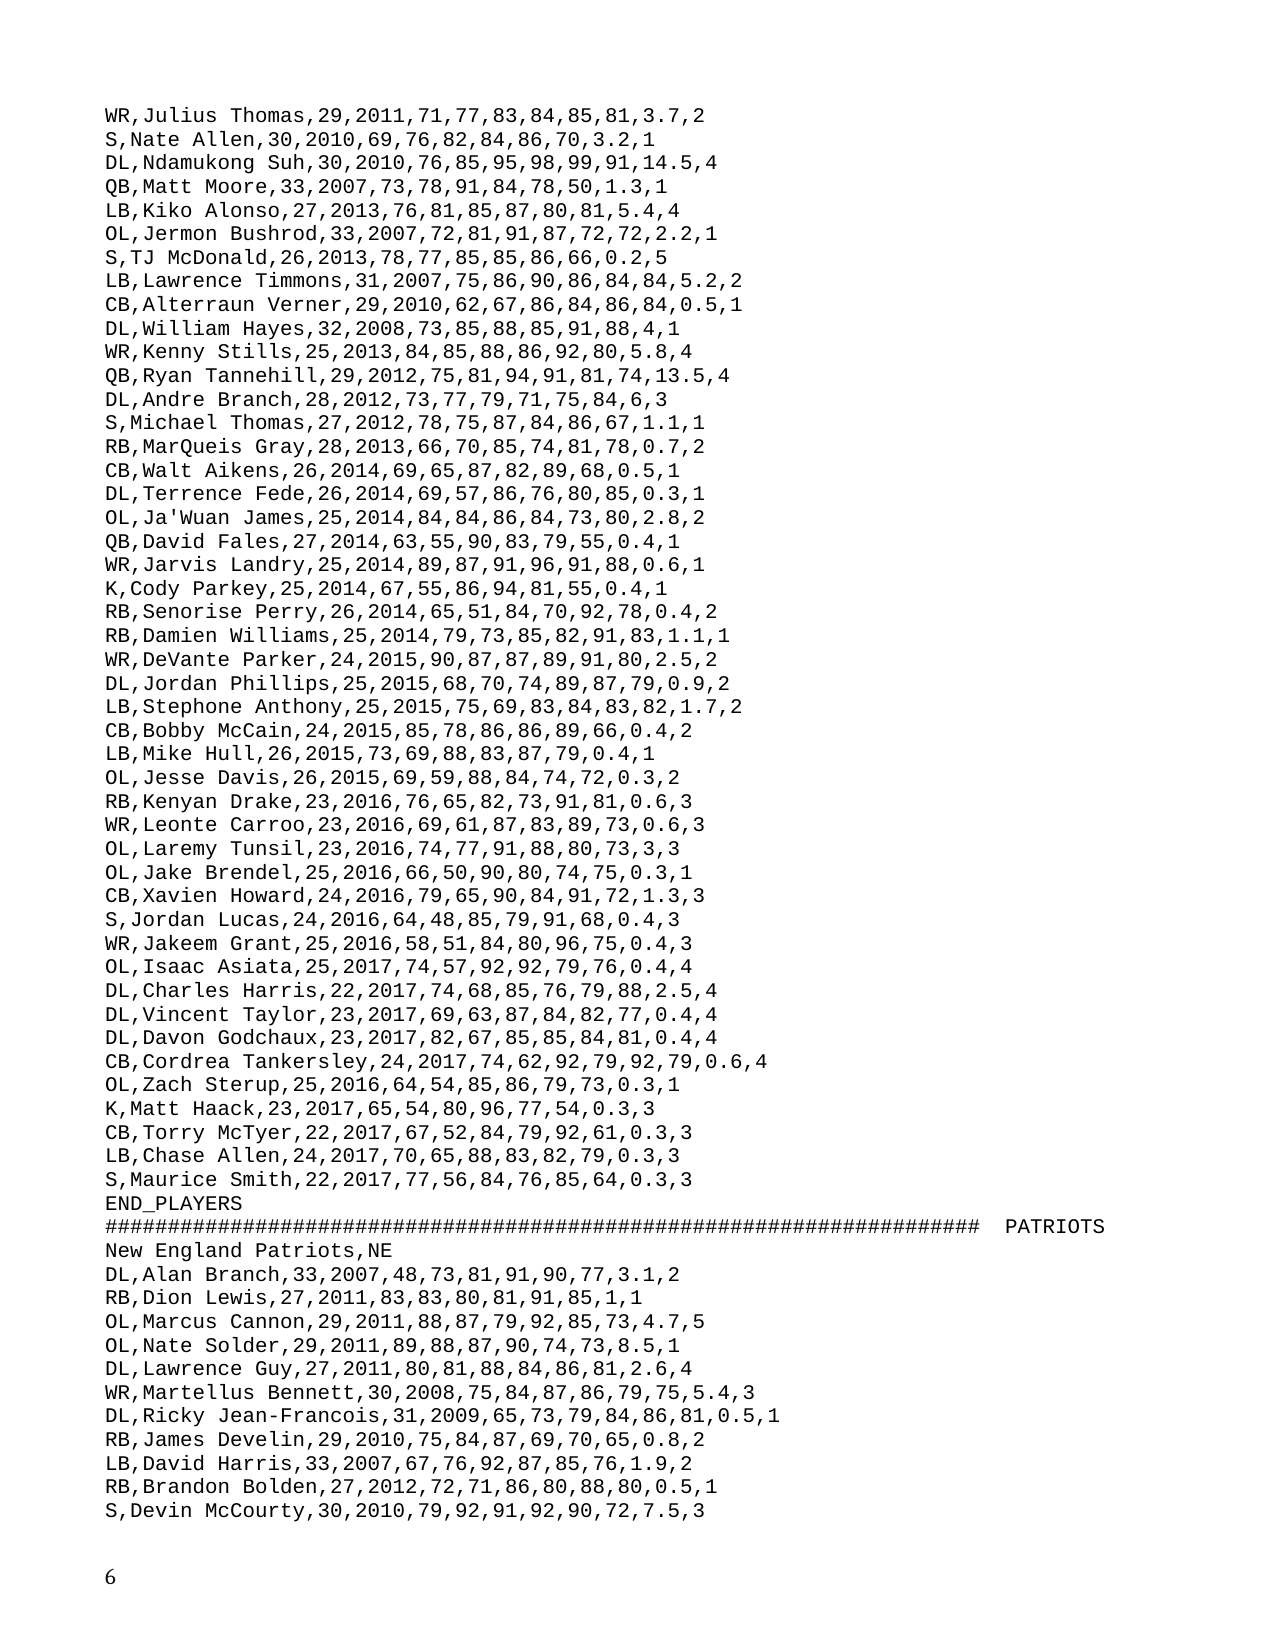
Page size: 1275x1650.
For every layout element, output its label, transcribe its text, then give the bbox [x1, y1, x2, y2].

text RB,Senorise Perry,26,2014,65,51,84,70,92,78,0.4,2 [105, 602, 1170, 625]
text ###################################################################### PATRIOTS [105, 1216, 1170, 1240]
text S,Jordan Lucas,24,2016,64,48,85,79,91,68,0.4,3 [105, 909, 1170, 933]
text DL,Charles Harris,22,2017,74,68,85,76,79,88,2.5,4 [105, 980, 1170, 1003]
text K,Cody Parkey,25,2014,67,55,86,94,81,55,0.4,1 [105, 578, 1170, 602]
text OL,Isaac Asiata,25,2017,74,57,92,92,79,76,0.4,4 [105, 956, 1170, 980]
text OL,Nate Solder,29,2011,89,88,87,90,74,73,8.5,1 [105, 1334, 1170, 1358]
text WR,Jarvis Landry,25,2014,89,87,91,96,91,88,0.6,1 [105, 554, 1170, 578]
text END_PLAYERS [105, 1193, 1170, 1216]
text OL,Jake Brendel,25,2016,66,50,90,80,74,75,0.3,1 [105, 862, 1170, 885]
text WR,Jakeem Grant,25,2016,58,51,84,80,96,75,0.4,3 [105, 933, 1170, 956]
text QB,Matt Moore,33,2007,73,78,91,84,78,50,1.3,1 [105, 176, 1170, 199]
text WR,Martellus Bennett,30,2008,75,84,87,86,79,75,5.4,3 [105, 1382, 1170, 1406]
text DL,Terrence Fede,26,2014,69,57,86,76,80,85,0.3,1 [105, 483, 1170, 507]
text DL,Ricky Jean-Francois,31,2009,65,73,79,84,86,81,0.5,1 [105, 1406, 1170, 1429]
text LB,Chase Allen,24,2017,70,65,88,83,82,79,0.3,3 [105, 1145, 1170, 1169]
text OL,Zach Sterup,25,2016,64,54,85,86,79,73,0.3,1 [105, 1074, 1170, 1098]
text RB,Kenyan Drake,23,2016,76,65,82,73,91,81,0.6,3 [105, 791, 1170, 814]
text RB,MarQueis Gray,28,2013,66,70,85,74,81,78,0.7,2 [105, 436, 1170, 460]
text S,TJ McDonald,26,2013,78,77,85,85,86,66,0.2,5 [105, 247, 1170, 271]
text RB,James Develin,29,2010,75,84,87,69,70,65,0.8,2 [105, 1429, 1170, 1453]
text New England Patriots,NE [105, 1240, 1170, 1264]
text DL,Lawrence Guy,27,2011,80,81,88,84,86,81,2.6,4 [105, 1358, 1170, 1382]
text LB,Lawrence Timmons,31,2007,75,86,90,86,84,84,5.2,2 [105, 271, 1170, 294]
text RB,Dion Lewis,27,2011,83,83,80,81,91,85,1,1 [105, 1287, 1170, 1311]
text WR,Kenny Stills,25,2013,84,85,88,86,92,80,5.8,4 [105, 341, 1170, 365]
text DL,William Hayes,32,2008,73,85,88,85,91,88,4,1 [105, 318, 1170, 341]
text CB,Alterraun Verner,29,2010,62,67,86,84,86,84,0.5,1 [105, 294, 1170, 318]
text DL,Andre Branch,28,2012,73,77,79,71,75,84,6,3 [105, 389, 1170, 412]
text S,Maurice Smith,22,2017,77,56,84,76,85,64,0.3,3 [105, 1169, 1170, 1193]
text LB,Mike Hull,26,2015,73,69,88,83,87,79,0.4,1 [105, 743, 1170, 767]
text QB,David Fales,27,2014,63,55,90,83,79,55,0.4,1 [105, 531, 1170, 554]
text OL,Jermon Bushrod,33,2007,72,81,91,87,72,72,2.2,1 [105, 223, 1170, 247]
text DL,Davon Godchaux,23,2017,82,67,85,85,84,81,0.4,4 [105, 1027, 1170, 1051]
text LB,Stephone Anthony,25,2015,75,69,83,84,83,82,1.7,2 [105, 696, 1170, 720]
text OL,Ja'Wuan James,25,2014,84,84,86,84,73,80,2.8,2 [105, 507, 1170, 531]
text RB,Brandon Bolden,27,2012,72,71,86,80,88,80,0.5,1 [105, 1476, 1170, 1500]
text QB,Ryan Tannehill,29,2012,75,81,94,91,81,74,13.5,4 [105, 365, 1170, 389]
text DL,Vincent Taylor,23,2017,69,63,87,84,82,77,0.4,4 [105, 1003, 1170, 1027]
text DL,Alan Branch,33,2007,48,73,81,91,90,77,3.1,2 [105, 1264, 1170, 1287]
text CB,Torry McTyer,22,2017,67,52,84,79,92,61,0.3,3 [105, 1122, 1170, 1145]
text OL,Marcus Cannon,29,2011,88,87,79,92,85,73,4.7,5 [105, 1311, 1170, 1334]
text CB,Walt Aikens,26,2014,69,65,87,82,89,68,0.5,1 [105, 460, 1170, 483]
text CB,Xavien Howard,24,2016,79,65,90,84,91,72,1.3,3 [105, 885, 1170, 909]
text WR,Julius Thomas,29,2011,71,77,83,84,85,81,3.7,2 [105, 105, 1170, 129]
text LB,Kiko Alonso,27,2013,76,81,85,87,80,81,5.4,4 [105, 199, 1170, 223]
text S,Michael Thomas,27,2012,78,75,87,84,86,67,1.1,1 [105, 412, 1170, 436]
text CB,Cordrea Tankersley,24,2017,74,62,92,79,92,79,0.6,4 [105, 1051, 1170, 1074]
text S,Devin McCourty,30,2010,79,92,91,92,90,72,7.5,3 [105, 1500, 1170, 1524]
text WR,DeVante Parker,24,2015,90,87,87,89,91,80,2.5,2 [105, 649, 1170, 672]
text S,Nate Allen,30,2010,69,76,82,84,86,70,3.2,1 [105, 129, 1170, 152]
text CB,Bobby McCain,24,2015,85,78,86,86,89,66,0.4,2 [105, 720, 1170, 743]
text OL,Laremy Tunsil,23,2016,74,77,91,88,80,73,3,3 [105, 838, 1170, 862]
text OL,Jesse Davis,26,2015,69,59,88,84,74,72,0.3,2 [105, 767, 1170, 791]
text DL,Jordan Phillips,25,2015,68,70,74,89,87,79,0.9,2 [105, 672, 1170, 696]
text LB,David Harris,33,2007,67,76,92,87,85,76,1.9,2 [105, 1453, 1170, 1476]
text K,Matt Haack,23,2017,65,54,80,96,77,54,0.3,3 [105, 1098, 1170, 1122]
text RB,Damien Williams,25,2014,79,73,85,82,91,83,1.1,1 [105, 625, 1170, 649]
text WR,Leonte Carroo,23,2016,69,61,87,83,89,73,0.6,3 [105, 814, 1170, 838]
text DL,Ndamukong Suh,30,2010,76,85,95,98,99,91,14.5,4 [105, 152, 1170, 176]
